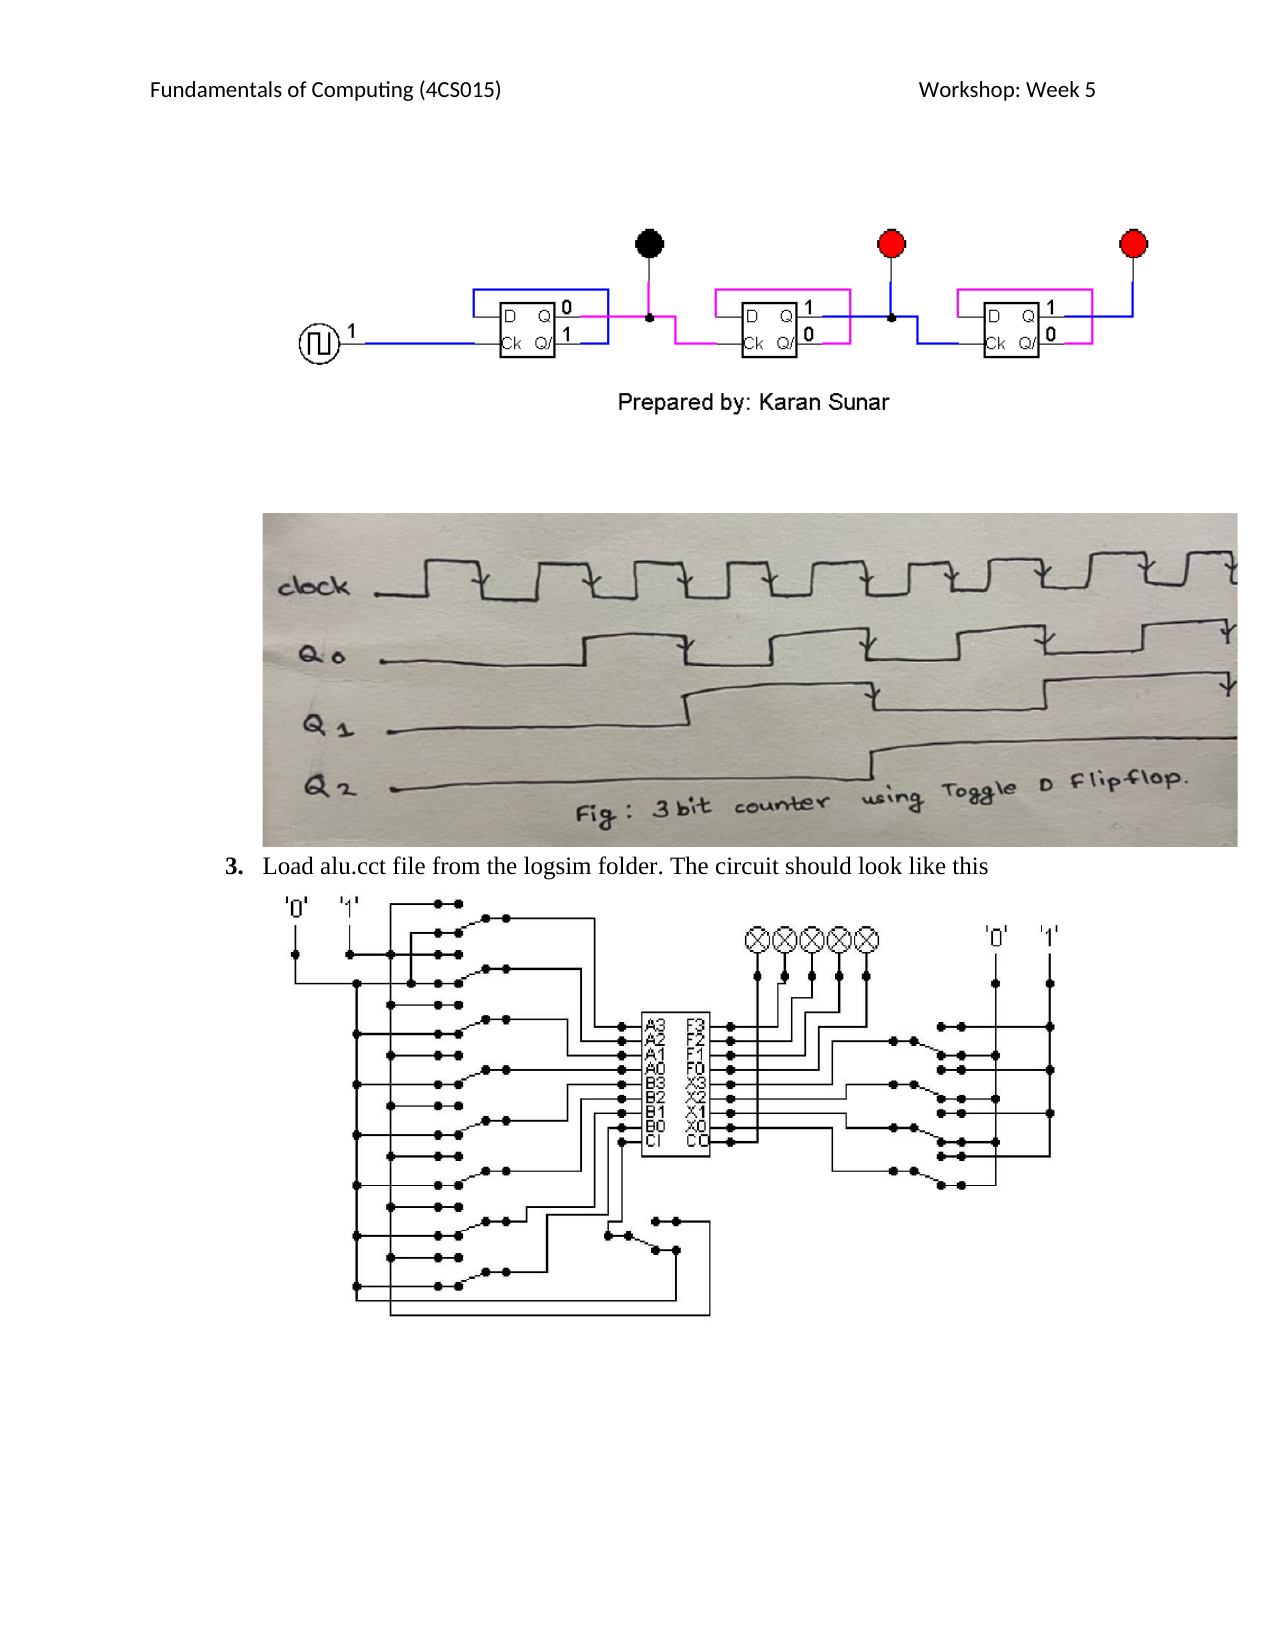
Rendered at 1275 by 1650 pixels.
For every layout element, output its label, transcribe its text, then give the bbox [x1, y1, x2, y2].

list Load alu.cct file from the logsim folder. The circuit should look like this [225, 851, 1125, 879]
picture [262, 513, 1238, 847]
picture [262, 883, 1087, 1347]
picture [262, 159, 1238, 509]
